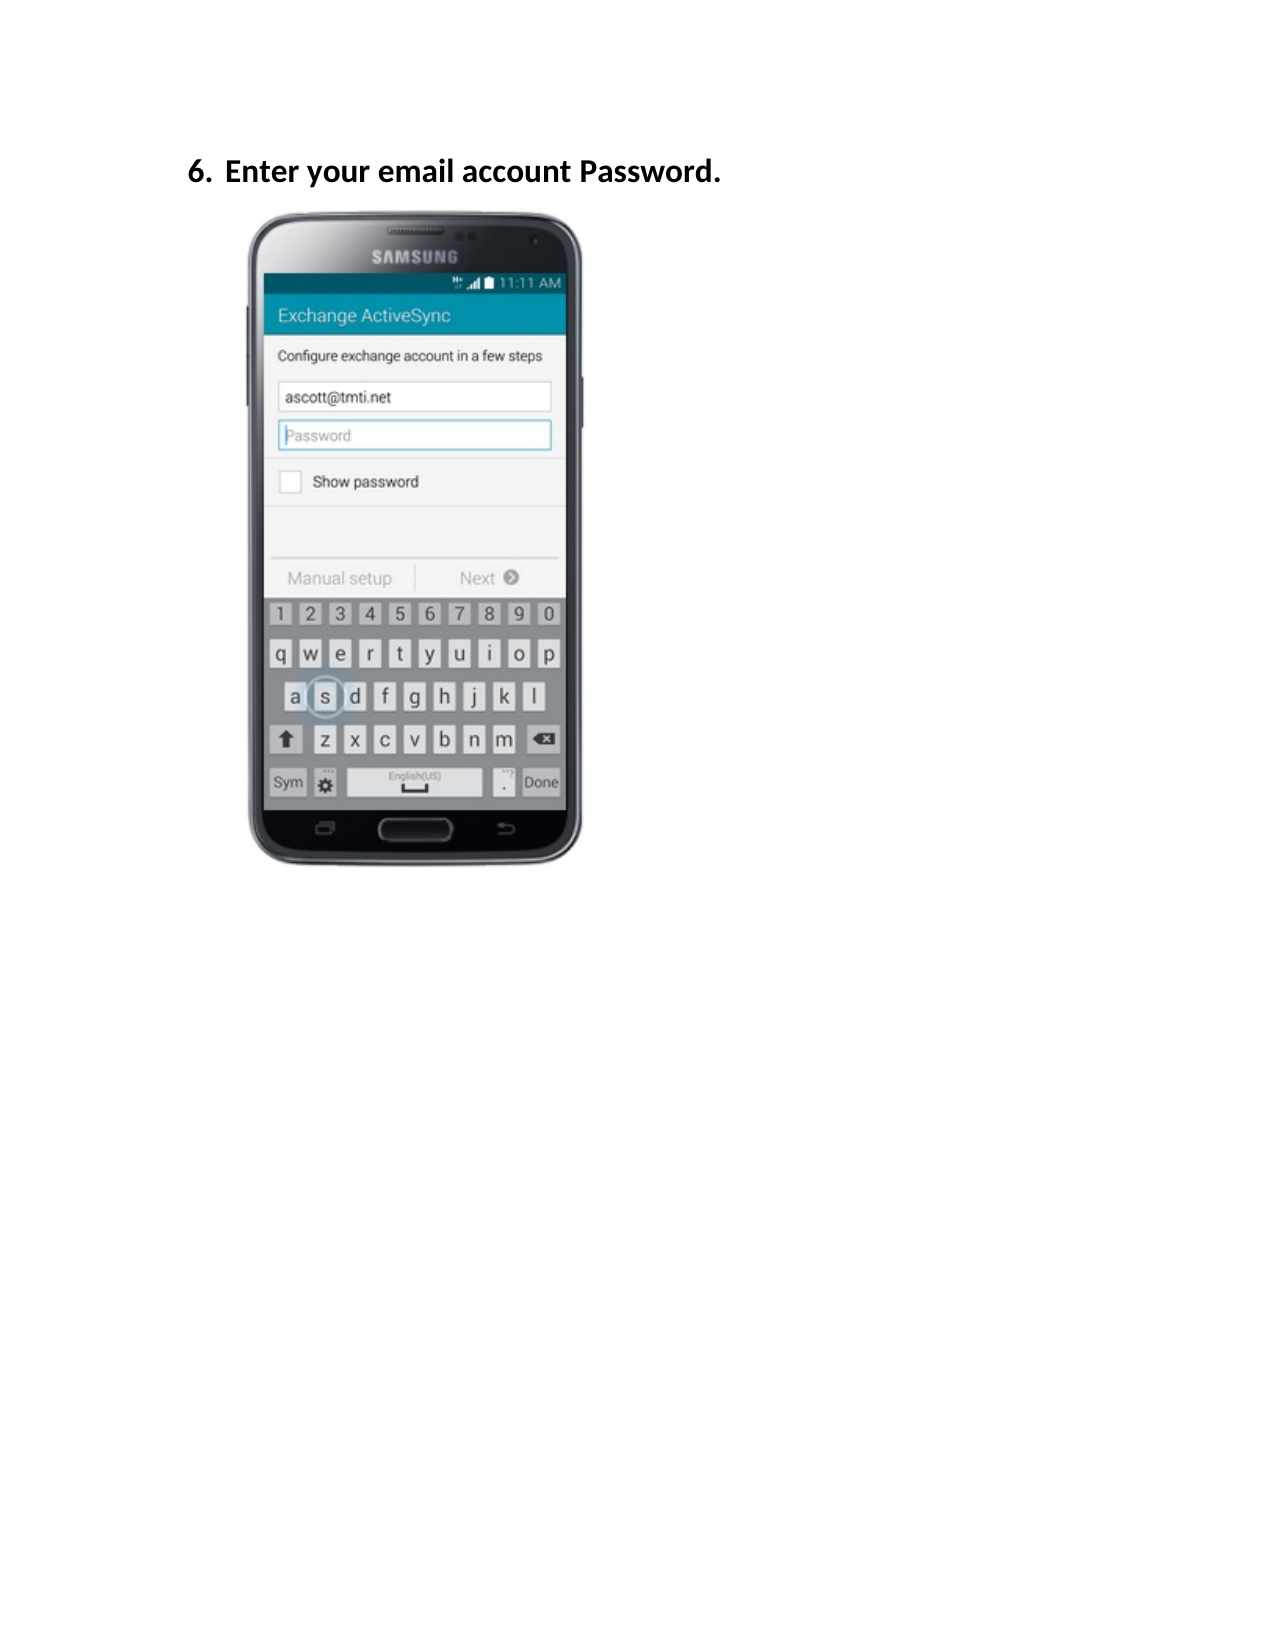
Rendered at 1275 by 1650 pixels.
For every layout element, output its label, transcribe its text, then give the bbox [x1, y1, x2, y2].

picture [225, 192, 607, 884]
